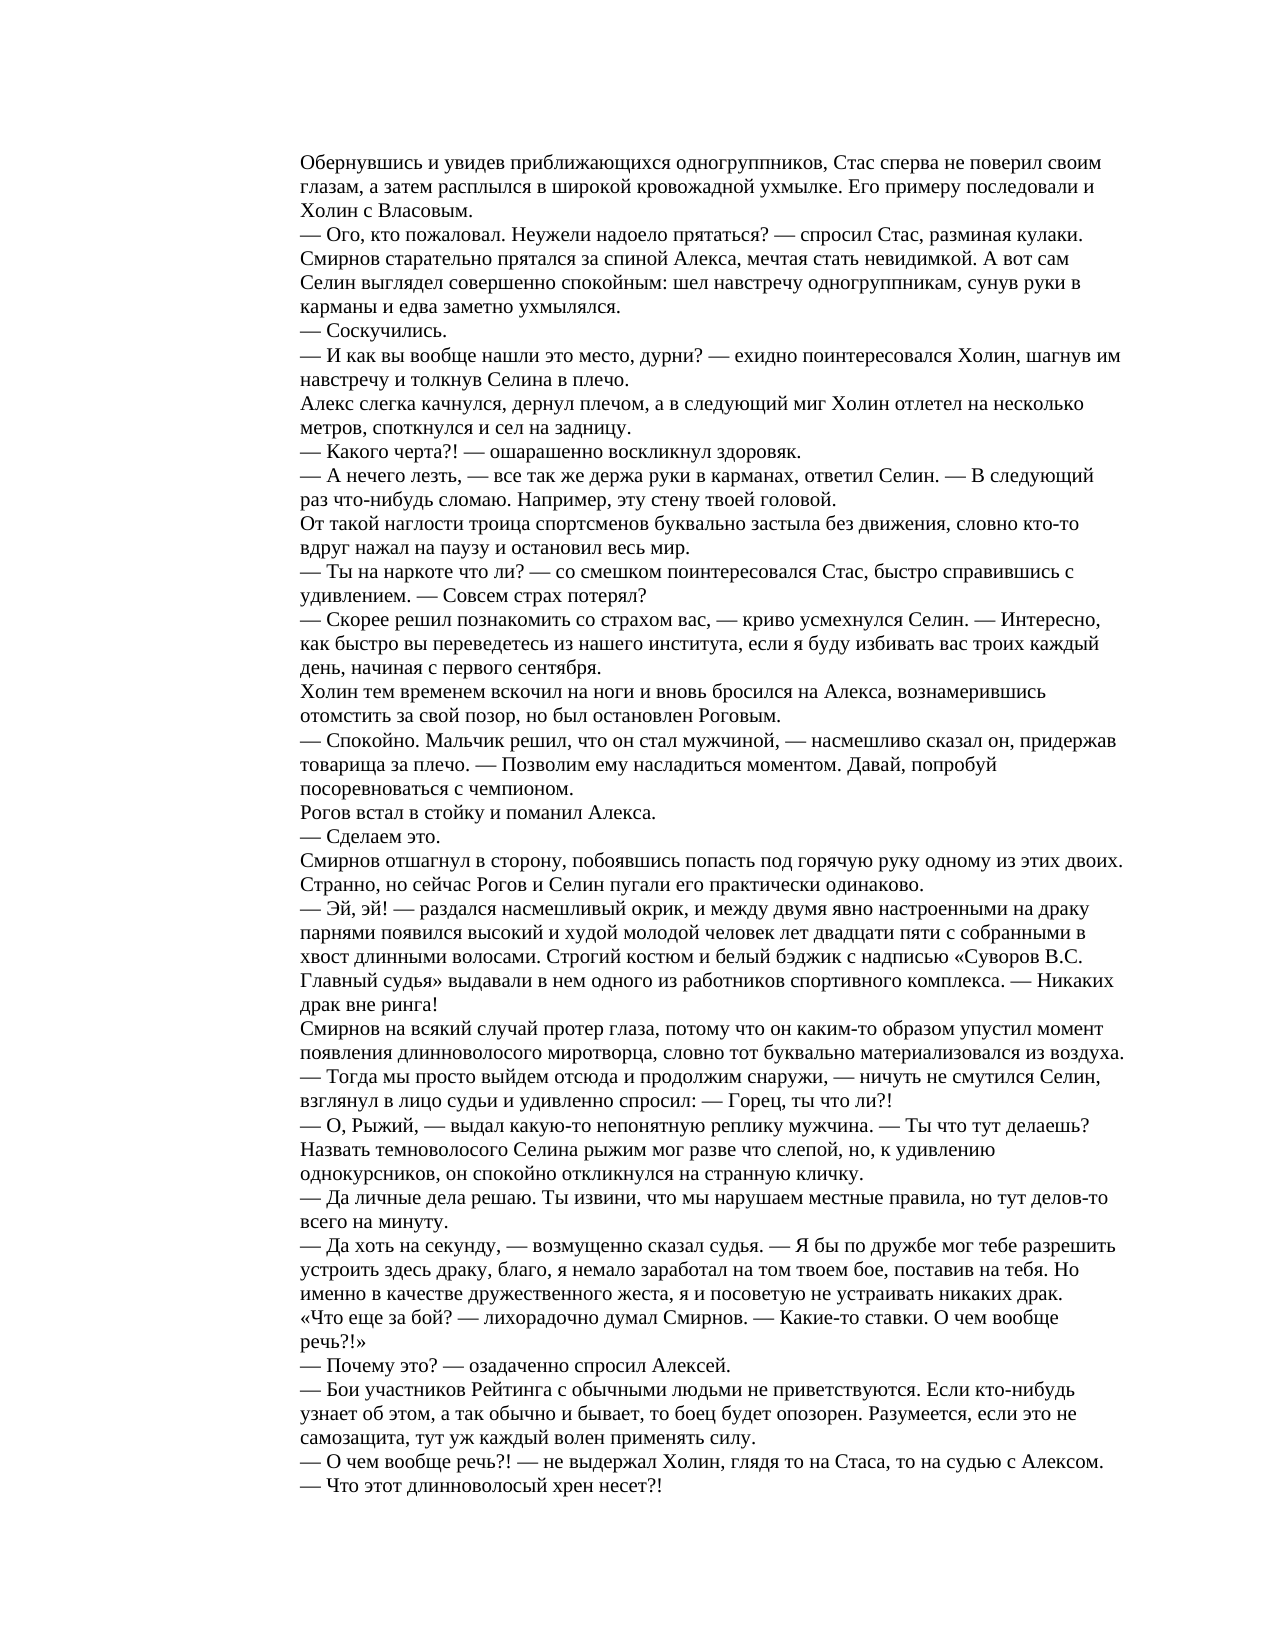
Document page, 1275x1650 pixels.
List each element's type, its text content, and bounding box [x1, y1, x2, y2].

text Рогов встал в стойку и поманил Алекса. [300, 800, 1125, 824]
text — Спокойно. Мальчик решил, что он стал мужчиной, — насмешливо сказал он, придержав товарища за плечо. — Позволим ему насладиться моментом. Давай, попробуй посоревноваться с чемпионом. [300, 727, 1125, 800]
text — Да хоть на секунду, — возмущенно сказал судья. — Я бы по дружбе мог тебе разрешить устроить здесь драку, благо, я немало заработал на том твоем бое, поставив на тебя. Но именно в качестве дружественного жеста, я и посоветую не устраивать никаких драк. [300, 1233, 1125, 1305]
text — Почему это? — озадаченно спросил Алексей. [300, 1353, 1125, 1377]
text — О, Рыжий, — выдал какую-то непонятную реплику мужчина. — Ты что тут делаешь? [300, 1112, 1125, 1137]
text «Что еще за бой? — лихорадочно думал Смирнов. — Какие-то ставки. О чем вообще речь?!» [300, 1305, 1125, 1353]
text — А нечего лезть, — все так же держа руки в карманах, ответил Селин. — В следующий раз что-нибудь сломаю. Например, эту стену твоей головой. [300, 463, 1125, 511]
text — И как вы вообще нашли это место, дурни? — ехидно поинтересовался Холин, шагнув им навстречу и толкнув Селина в плечо. [300, 342, 1125, 391]
text — Тогда мы просто выйдем отсюда и продолжим снаружи, — ничуть не смутился Селин, взглянул в лицо судьи и удивленно спросил: — Горец, ты что ли?! [300, 1064, 1125, 1112]
text Смирнов отшагнул в сторону, побоявшись попасть под горячую руку одному из этих двоих. Странно, но сейчас Рогов и Селин пугали его практически одинаково. [300, 848, 1125, 896]
text — О чем вообще речь?! — не выдержал Холин, глядя то на Стаса, то на судью с Алексом. — Что этот длинноволосый хрен несет?! [300, 1449, 1125, 1497]
text — Ты на наркоте что ли? — со смешком поинтересовался Стас, быстро справившись с удивлением. — Совсем страх потерял? [300, 559, 1125, 607]
text — Сделаем это. [300, 824, 1125, 848]
text — Да личные дела решаю. Ты извини, что мы нарушаем местные правила, но тут делов-то всего на минуту. [300, 1185, 1125, 1233]
text Обернувшись и увидев приближающихся одногруппников, Стас сперва не поверил своим глазам, а затем расплылся в широкой кровожадной ухмылке. Его примеру последовали и Холин с Власовым. [300, 150, 1125, 222]
text Назвать темноволосого Селина рыжим мог разве что слепой, но, к удивлению однокурсников, он спокойно откликнулся на странную кличку. [300, 1137, 1125, 1185]
text Смирнов на всякий случай протер глаза, потому что он каким-то образом упустил момент появления длинноволосого миротворца, словно тот буквально материализовался из воздуха. [300, 1016, 1125, 1064]
text Алекс слегка качнулся, дернул плечом, а в следующий миг Холин отлетел на несколько метров, споткнулся и сел на задницу. [300, 391, 1125, 439]
text — Бои участников Рейтинга с обычными людьми не приветствуются. Если кто-нибудь узнает об этом, а так обычно и бывает, то боец будет опозорен. Разумеется, если это не самозащита, тут уж каждый волен применять силу. [300, 1377, 1125, 1449]
text — Эй, эй! — раздался насмешливый окрик, и между двумя явно настроенными на драку парнями появился высокий и худой молодой человек лет двадцати пяти с собранными в хвост длинными волосами. Строгий костюм и белый бэджик с надписью «Суворов В.С. Главный судья» выдавали в нем одного из работников спортивного комплекса. — Никаких драк вне ринга! [300, 896, 1125, 1016]
text — Какого черта?! — ошарашенно воскликнул здоровяк. [300, 439, 1125, 463]
text Смирнов старательно прятался за спиной Алекса, мечтая стать невидимкой. А вот сам Селин выглядел совершенно спокойным: шел навстречу одногруппникам, сунув руки в карманы и едва заметно ухмылялся. [300, 246, 1125, 318]
text От такой наглости троица спортсменов буквально застыла без движения, словно кто-то вдруг нажал на паузу и остановил весь мир. [300, 511, 1125, 559]
text Холин тем временем вскочил на ноги и вновь бросился на Алекса, вознамерившись отомстить за свой позор, но был остановлен Роговым. [300, 679, 1125, 727]
text — Соскучились. [300, 318, 1125, 342]
text — Ого, кто пожаловал. Неужели надоело прятаться? — спросил Стас, разминая кулаки. [300, 222, 1125, 246]
text — Скорее решил познакомить со страхом вас, — криво усмехнулся Селин. — Интересно, как быстро вы переведетесь из нашего института, если я буду избивать вас троих каждый день, начиная с первого сентября. [300, 607, 1125, 679]
